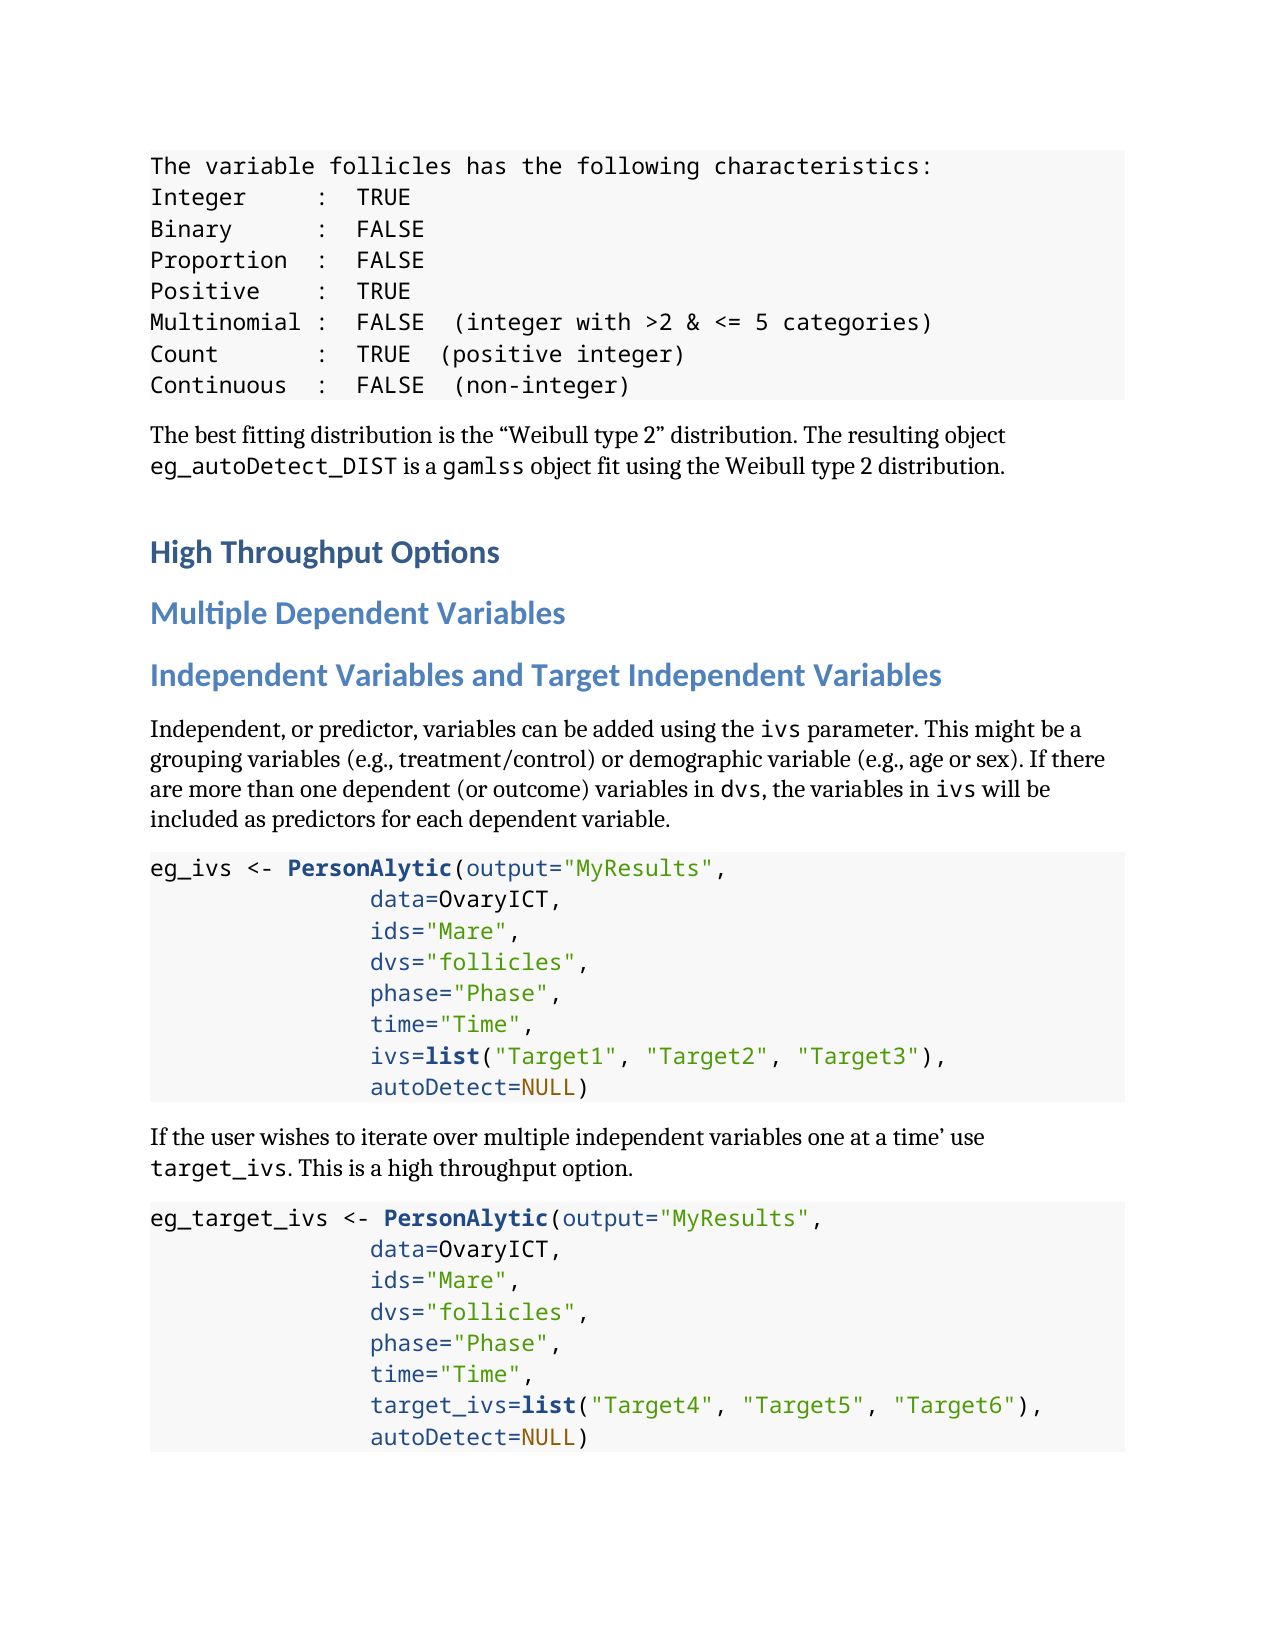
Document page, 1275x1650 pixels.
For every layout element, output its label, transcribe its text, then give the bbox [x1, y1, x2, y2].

text Independent, or predictor, variables can be added using the ivs parameter. This might be a grouping variables (e.g., treatment/control) or demographic variable (e.g., age or sex). If there are more than one dependent (or outcome) variables in dvs, the variables in ivs will be included as predictors for each dependent variable. [150, 713, 1125, 833]
subtitle High Throughput Options [150, 531, 1125, 572]
subtitle Independent Variables and Target Independent Variables [150, 654, 1125, 695]
text The variable follicles has the following characteristics: Integer : TRUE Binary : FALSE Proportion : FALSE Positive : TRUE Multinomial : FALSE (integer with >2 & <= 5 categories) Count : TRUE (positive integer) Continuous : FALSE (non-integer) [150, 150, 1125, 400]
text eg_ivs <- PersonAlytic(output="MyResults", data=OvaryICT, ids="Mare", dvs="follicles", phase="Phase", time="Time", ivs=list("Target1", "Target2", "Target3"), autoDetect=NULL) [150, 852, 1125, 1102]
subtitle Multiple Dependent Variables [150, 592, 1125, 633]
text eg_target_ivs <- PersonAlytic(output="MyResults", data=OvaryICT, ids="Mare", dvs="follicles", phase="Phase", time="Time", target_ivs=list("Target4", "Target5", "Target6"), autoDetect=NULL) [521, 1202, 1125, 1452]
text If the user wishes to iterate over multiple independent variables one at a time’ use target_ivs. This is a high throughput option. [150, 1123, 1125, 1183]
text The best fitting distribution is the “Weibull type 2” distribution. The resulting object eg_autoDetect_DIST is a gamlss object fit using the Weibull type 2 distribution. [150, 421, 1125, 481]
